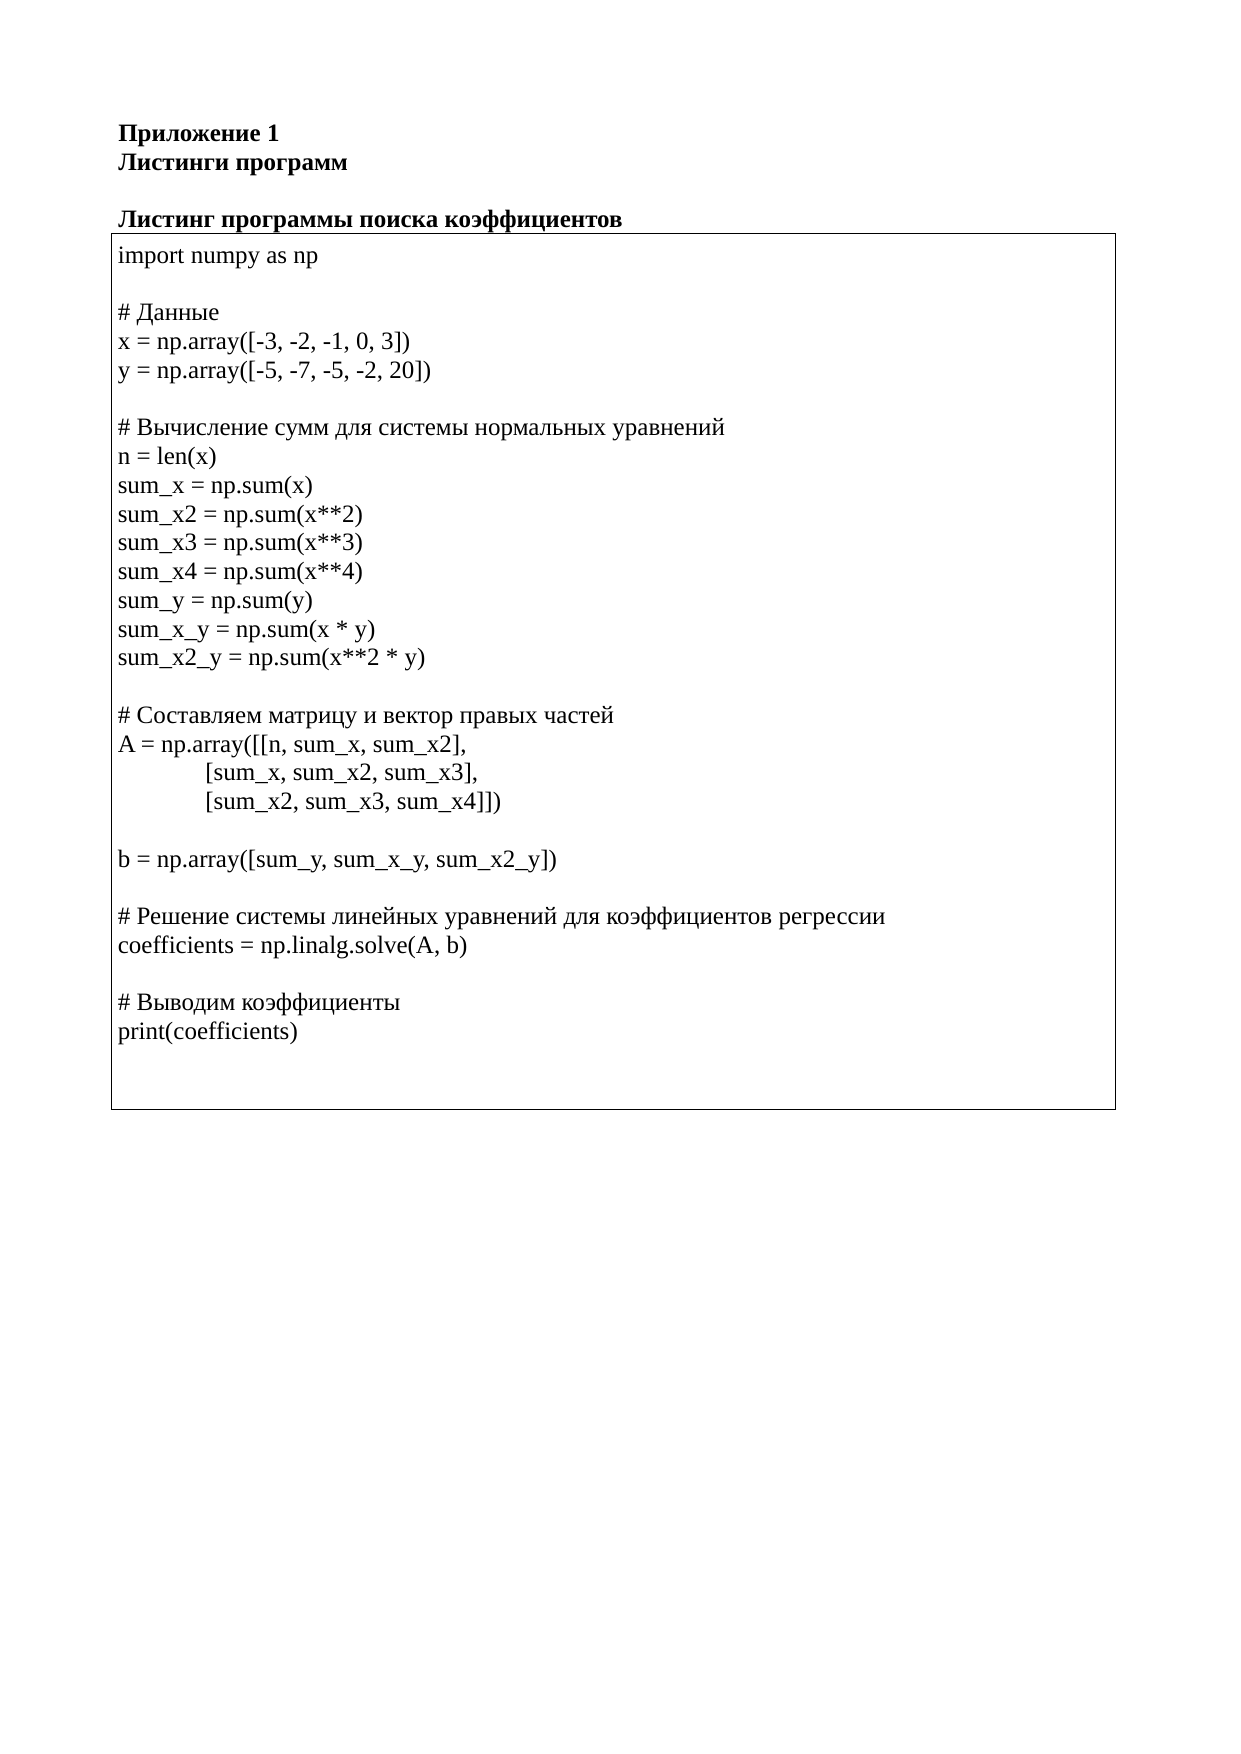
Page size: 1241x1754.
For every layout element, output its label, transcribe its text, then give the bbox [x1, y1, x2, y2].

text Приложение 1 [118, 118, 1122, 147]
text Листинги программ [118, 147, 1122, 176]
table_header import numpy as np # Данные x = np.array([-3, -2, -1, 0, 3]) y = np.array([-5, -7, -5, -2, 20]) # Вычисление сумм для системы нормальных уравнений n = len(x) sum_x = np.sum(x) sum_x2 = np.sum(x**2) sum_x3 = np.sum(x**3) sum_x4 = np.sum(x**4) sum_y = np.sum(y) sum_x_y = np.sum(x * y) sum_x2_y = np.sum(x**2 * y) # Составляем матрицу и вектор правых частей A = np.array([[n, sum_x, sum_x2], [sum_x, sum_x2, sum_x3], [sum_x2, sum_x3, sum_x4]]) b = np.array([sum_y, sum_x_y, sum_x2_y]) # Решение системы линейных уравнений для коэффициентов регрессии coefficients = np.linalg.solve(A, b) # Выводим коэффициенты print(coefficients) [112, 234, 1115, 1109]
text Листинг программы поиска коэффициентов [118, 204, 1122, 233]
